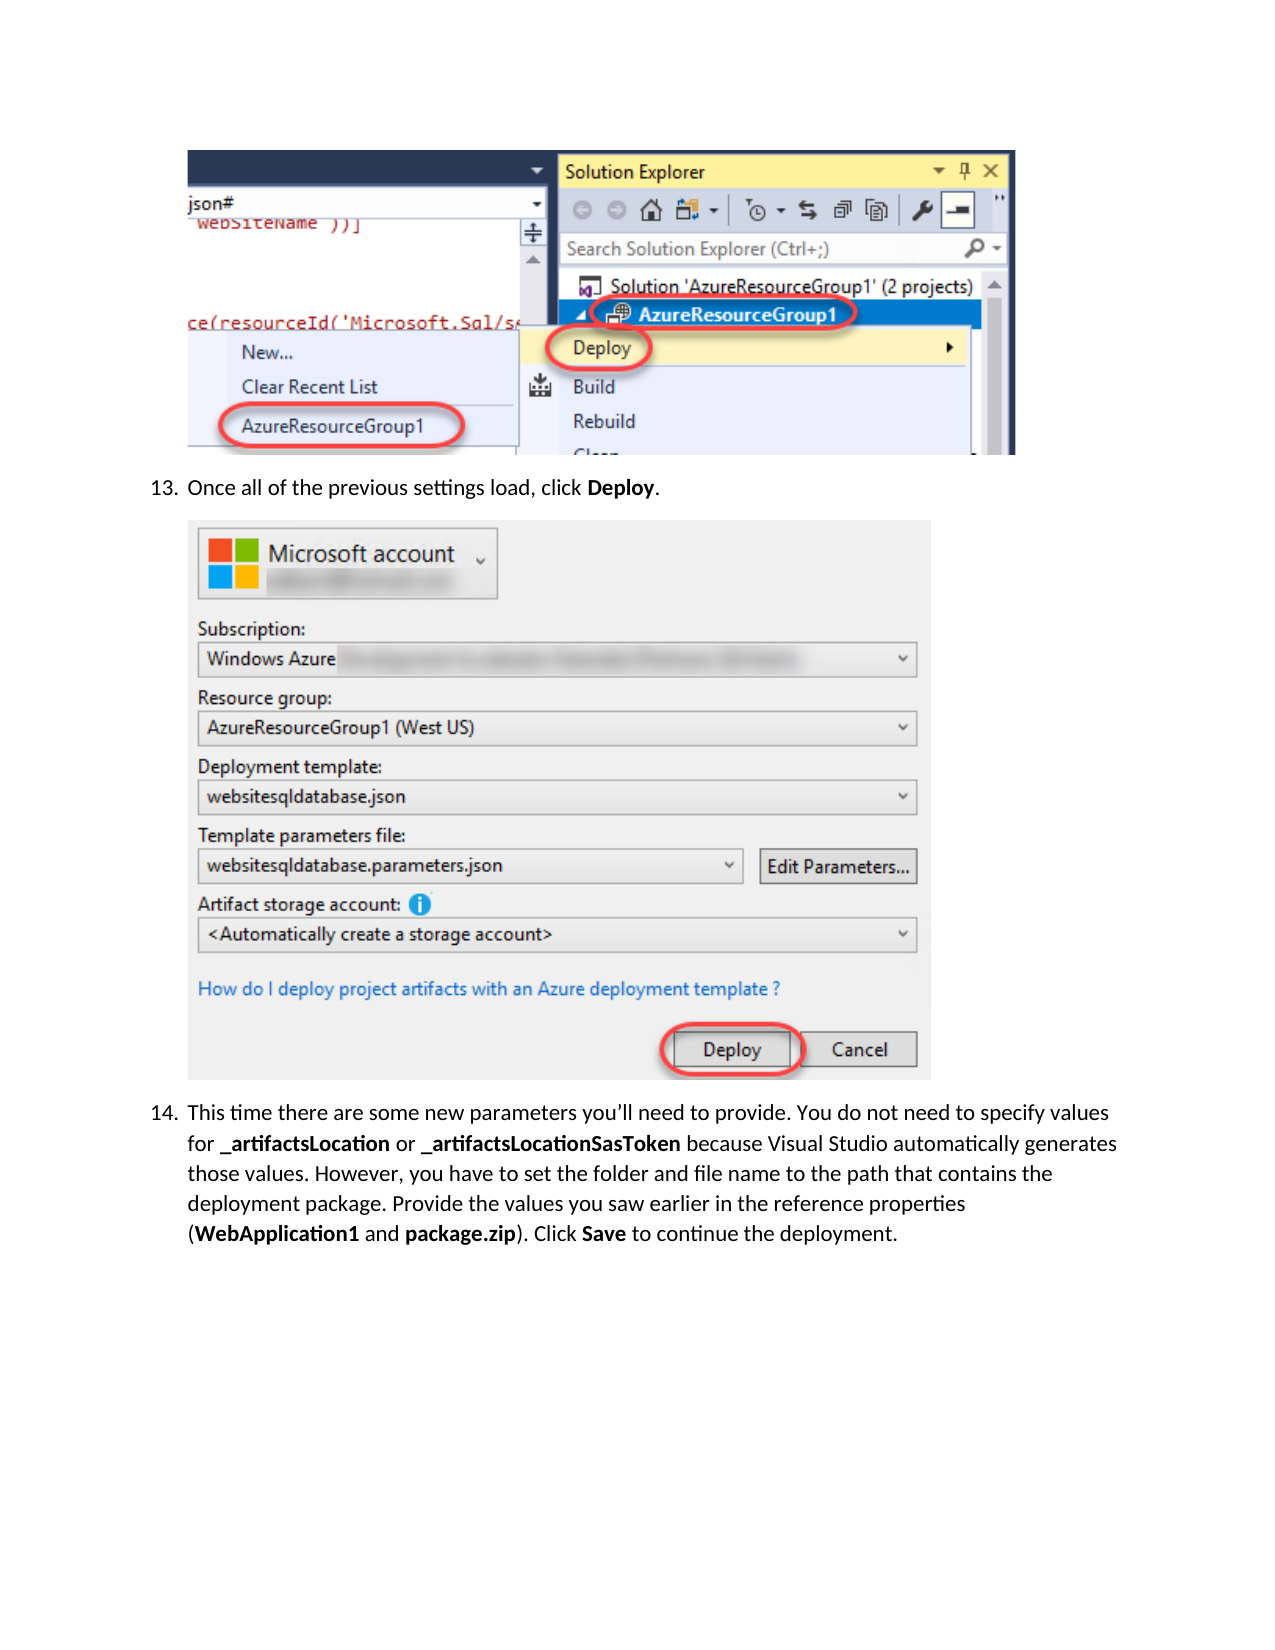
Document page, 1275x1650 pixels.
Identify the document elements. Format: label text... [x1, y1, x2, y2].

picture [187, 150, 1016, 455]
list This time there are some new parameters you’ll need to provide. You do not need to specify values for _artifactsLocation or _artifactsLocationSasToken because Visual Studio automatically generates those values. However, you have to set the folder and file name to the path that contains the deployment package. Provide the values you saw earlier in the reference properties (WebApplication1 and package.zip). Click Save to continue the deployment. [150, 1098, 1125, 1247]
picture [187, 520, 932, 1080]
list Once all of the previous settings load, click Deploy. [150, 473, 1125, 502]
